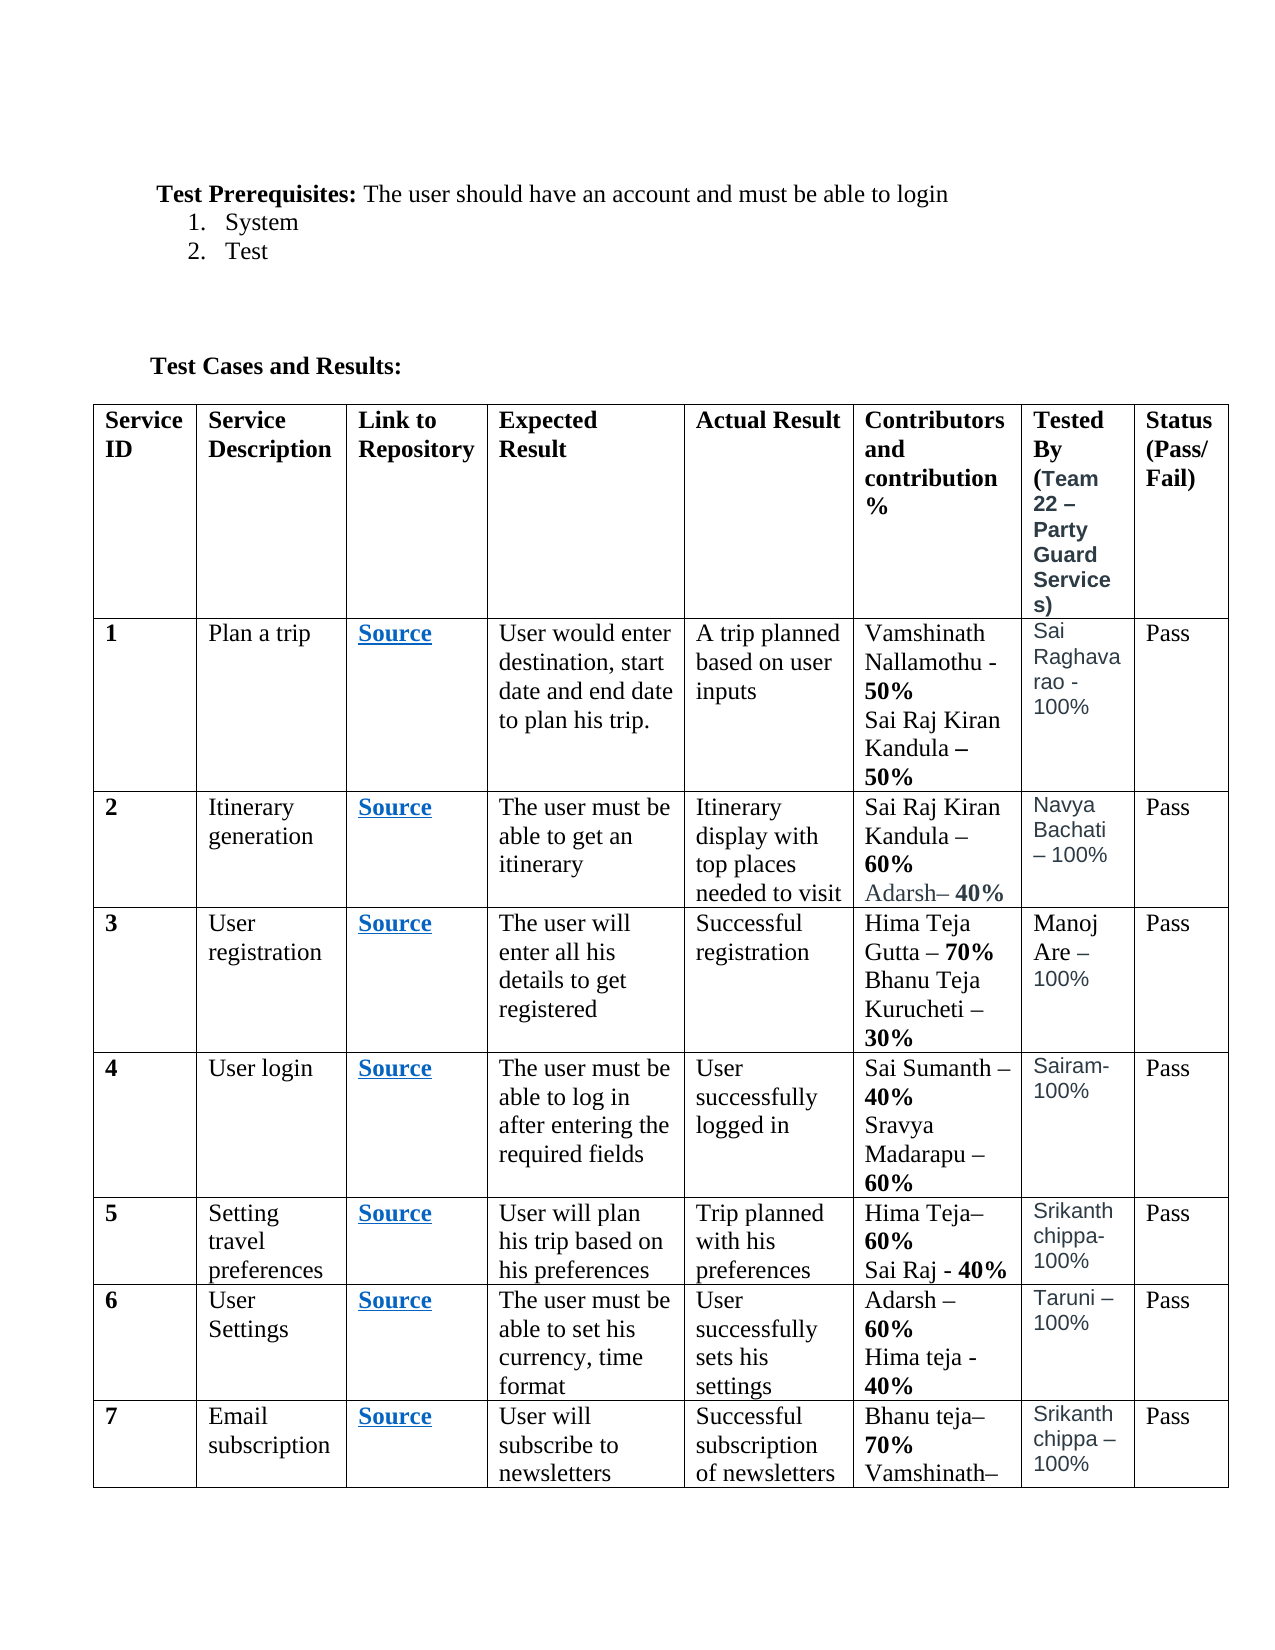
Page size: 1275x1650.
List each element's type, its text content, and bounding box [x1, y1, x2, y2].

table_cell Source [347, 1285, 487, 1400]
table_cell Pass [1135, 619, 1228, 791]
table_header Service Description [197, 405, 346, 617]
text Test Prerequisites: The user should have an account and must be able to login [150, 179, 1125, 207]
table_cell Email subscription [197, 1401, 346, 1487]
table_cell Itinerary display with top places needed to visit [685, 792, 853, 907]
table_header Actual Result [685, 405, 853, 617]
table_cell 6 [94, 1285, 196, 1400]
table_cell Trip planned with his preferences [776, 1198, 853, 1284]
table_cell 4 [94, 1053, 196, 1197]
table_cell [488, 1401, 684, 1487]
table_cell Source [347, 908, 487, 1052]
table_cell User successfully logged in [685, 1053, 853, 1197]
table_header Service ID [94, 405, 196, 617]
table_cell Sai Raghavarao -100% [1022, 619, 1134, 791]
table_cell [1022, 1401, 1134, 1487]
table_cell The user will enter all his details to get registered [488, 908, 684, 1052]
table_cell Plan a trip [197, 619, 346, 791]
table_cell User Settings [197, 1285, 346, 1400]
table_cell Source [347, 1198, 487, 1284]
list Test [187, 236, 1125, 265]
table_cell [854, 1401, 1021, 1487]
table_cell User would enter destination, start date and end date to plan his trip. [488, 619, 684, 791]
table_cell User will plan his trip based on his preferences [640, 1198, 684, 1284]
list System [187, 207, 1125, 236]
table_cell Pass [1135, 1401, 1228, 1487]
table_cell A trip planned based on user inputs [685, 619, 853, 791]
table_cell Pass [1135, 1053, 1228, 1197]
table_cell Successful subscription of newsletters by user [685, 1401, 853, 1487]
table_cell Pass [1135, 908, 1228, 1052]
table_cell Navya Bachati – 100% [1022, 792, 1134, 907]
table_cell Hima Teja– 60% Sai Raj - 40% [854, 1198, 1021, 1284]
table_cell 5 [94, 1198, 196, 1284]
table_header Tested By(Team 22 – Party Guard Services) [1022, 405, 1134, 617]
table_cell Taruni – 100% [1022, 1285, 1134, 1400]
table_cell User successfully sets his settings [685, 1285, 853, 1400]
table_cell Source [347, 1053, 487, 1197]
table_cell Adarsh – 60% Hima teja - 40% [854, 1285, 1021, 1400]
table_header Status(Pass/Fail) [1135, 405, 1228, 617]
table_cell Manoj Are – 100% [1022, 908, 1134, 1052]
table_header Link to Repository [347, 405, 487, 617]
table_cell Vamshinath Nallamothu - 50% Sai Raj Kiran Kandula – 50% [854, 619, 1021, 791]
table_cell Successful registration [685, 908, 853, 1052]
table_cell Source [347, 1401, 487, 1487]
table_cell Hima Teja Gutta – 70% Bhanu Teja Kurucheti – 30% [854, 908, 1021, 1052]
table_cell Source [347, 619, 487, 791]
table_cell Source [347, 792, 487, 907]
table_cell Sai Sumanth – 40% Sravya Madarapu – 60% [854, 1053, 1021, 1197]
table_cell User registration [197, 908, 346, 1052]
table_cell The user must be able to set his currency, time format [488, 1285, 684, 1400]
table_cell Pass [1135, 792, 1228, 907]
table_cell Sairam-100% [1022, 1053, 1134, 1197]
table_cell 1 [94, 619, 196, 791]
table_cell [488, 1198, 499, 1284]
table_cell Sai Raj Kiran Kandula – 60% Adarsh– 40% [854, 792, 1021, 907]
table_cell Pass [1135, 1285, 1228, 1400]
table_cell Itinerary generation [197, 792, 346, 907]
table_cell The user must be able to get an itinerary [488, 792, 684, 907]
text Test Cases and Results: [150, 351, 1125, 380]
table_cell The user must be able to log in after entering the required fields [488, 1053, 684, 1197]
table_cell 3 [94, 908, 196, 1052]
table_cell Srikanth chippa- 100% [1022, 1198, 1134, 1284]
table_header Contributors and contribution % [854, 405, 1021, 617]
table_cell 2 [94, 792, 196, 907]
table_cell 7 [94, 1401, 196, 1487]
table_header Expected Result [488, 405, 684, 617]
table_cell Setting travel preferences [197, 1198, 346, 1284]
table_cell Pass [1135, 1198, 1228, 1284]
table_cell User login [197, 1053, 346, 1197]
